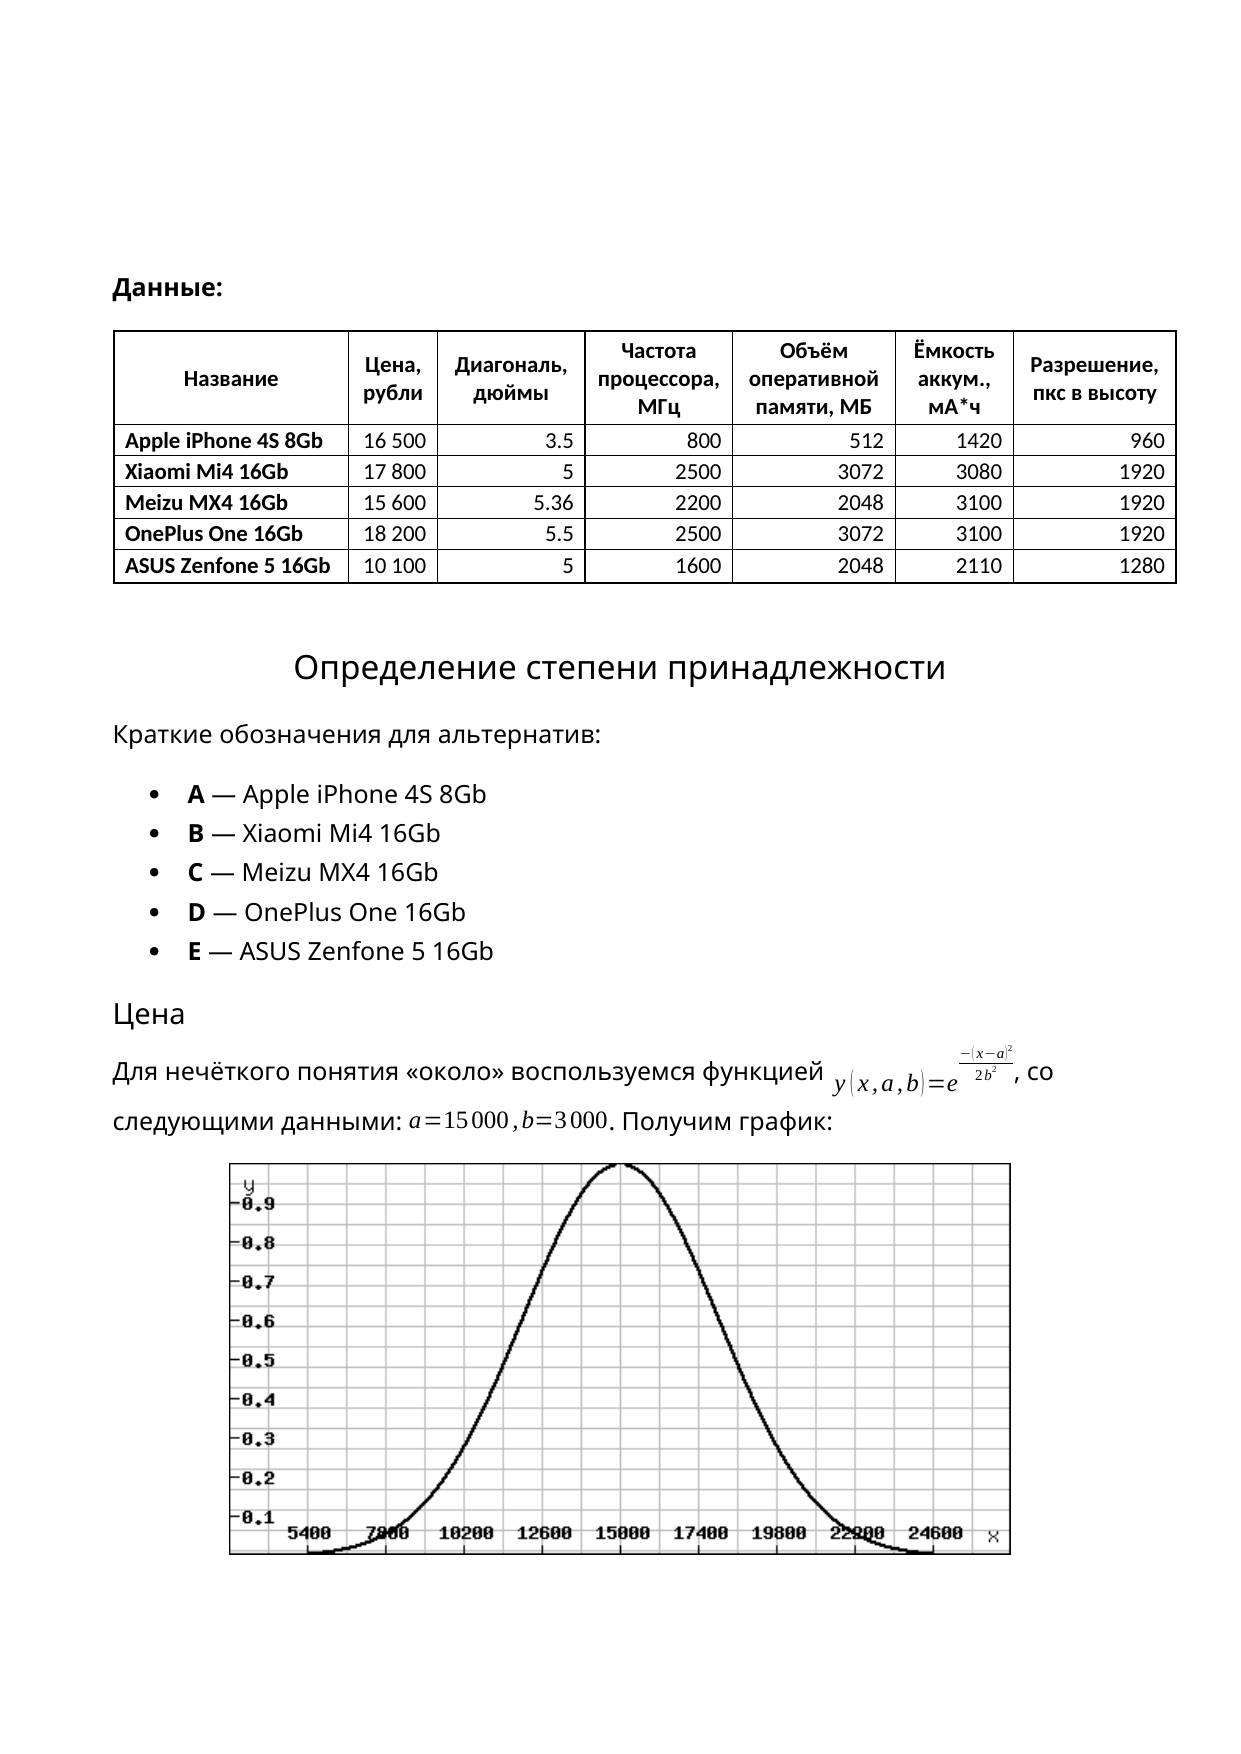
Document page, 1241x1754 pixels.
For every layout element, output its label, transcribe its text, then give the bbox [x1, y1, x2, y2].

table_header Ёмкость аккум., мА*ч [896, 332, 1013, 424]
table_cell 17 800 [349, 456, 437, 486]
table_header Цена, рубли [349, 332, 437, 424]
list D — OnePlus One 16Gb [150, 894, 1128, 928]
table_cell 1920 [1014, 487, 1175, 517]
table_cell 3100 [896, 519, 1013, 549]
table_cell 3.5 [438, 425, 584, 455]
table_cell Apple iPhone 4S 8Gb [115, 425, 348, 455]
table_cell 2500 [586, 519, 732, 549]
table_cell 2048 [733, 550, 895, 582]
subtitle Цена [112, 993, 1128, 1033]
table_cell 2500 [586, 456, 732, 486]
table_cell ASUS Zenfone 5 16Gb [115, 550, 348, 582]
table_cell 2110 [896, 550, 1013, 582]
table_cell 3100 [896, 487, 1013, 517]
table_cell Xiaomi Mi4 16Gb [115, 456, 348, 486]
table_cell Meizu MX4 16Gb [115, 487, 348, 517]
table_cell 1920 [1014, 456, 1175, 486]
table_header Частота процессора, МГц [586, 332, 732, 424]
table_header Разрешение, пкс в высоту [1014, 332, 1175, 424]
table_cell 3080 [896, 456, 1013, 486]
table_cell 960 [1014, 425, 1175, 455]
table_header Объём оперативной памяти, МБ [733, 332, 895, 424]
table_cell 1420 [896, 425, 1013, 455]
table_cell 5.36 [438, 487, 584, 517]
table_cell 1920 [1014, 519, 1175, 549]
list B — Xiaomi Mi4 16Gb [150, 816, 1128, 850]
table_cell 2200 [586, 487, 732, 517]
list C — Meizu MX4 16Gb [150, 855, 1128, 889]
picture [229, 1163, 1011, 1555]
table_cell 5 [438, 550, 584, 582]
list A — Apple iPhone 4S 8Gb [150, 777, 1128, 811]
table_cell 16 500 [349, 425, 437, 455]
table_cell 5.5 [438, 519, 584, 549]
table_cell 10 100 [349, 550, 437, 582]
text Краткие обозначения для альтернатив: [112, 717, 1128, 751]
table_cell 1600 [586, 550, 732, 582]
table_cell 512 [733, 425, 895, 455]
text Данные: [112, 270, 1128, 304]
table_cell OnePlus One 16Gb [115, 519, 348, 549]
list E — ASUS Zenfone 5 16Gb [150, 933, 1128, 967]
table_cell 18 200 [349, 519, 437, 549]
table_cell 3072 [733, 519, 895, 549]
table_cell 800 [586, 425, 732, 455]
subtitle Определение степени принадлежности [112, 644, 1128, 689]
table_cell 15 600 [349, 487, 437, 517]
table_cell 3072 [733, 456, 895, 486]
table_cell 1280 [1014, 550, 1175, 582]
table_header Диагональ, дюймы [438, 332, 584, 424]
table_header Название [115, 332, 348, 424]
table_cell 2048 [733, 487, 895, 517]
text Для нечёткого понятия «около» воспользуемся функцией , со следующими данными: . Получим график: [112, 1043, 1128, 1138]
table_cell 5 [438, 456, 584, 486]
